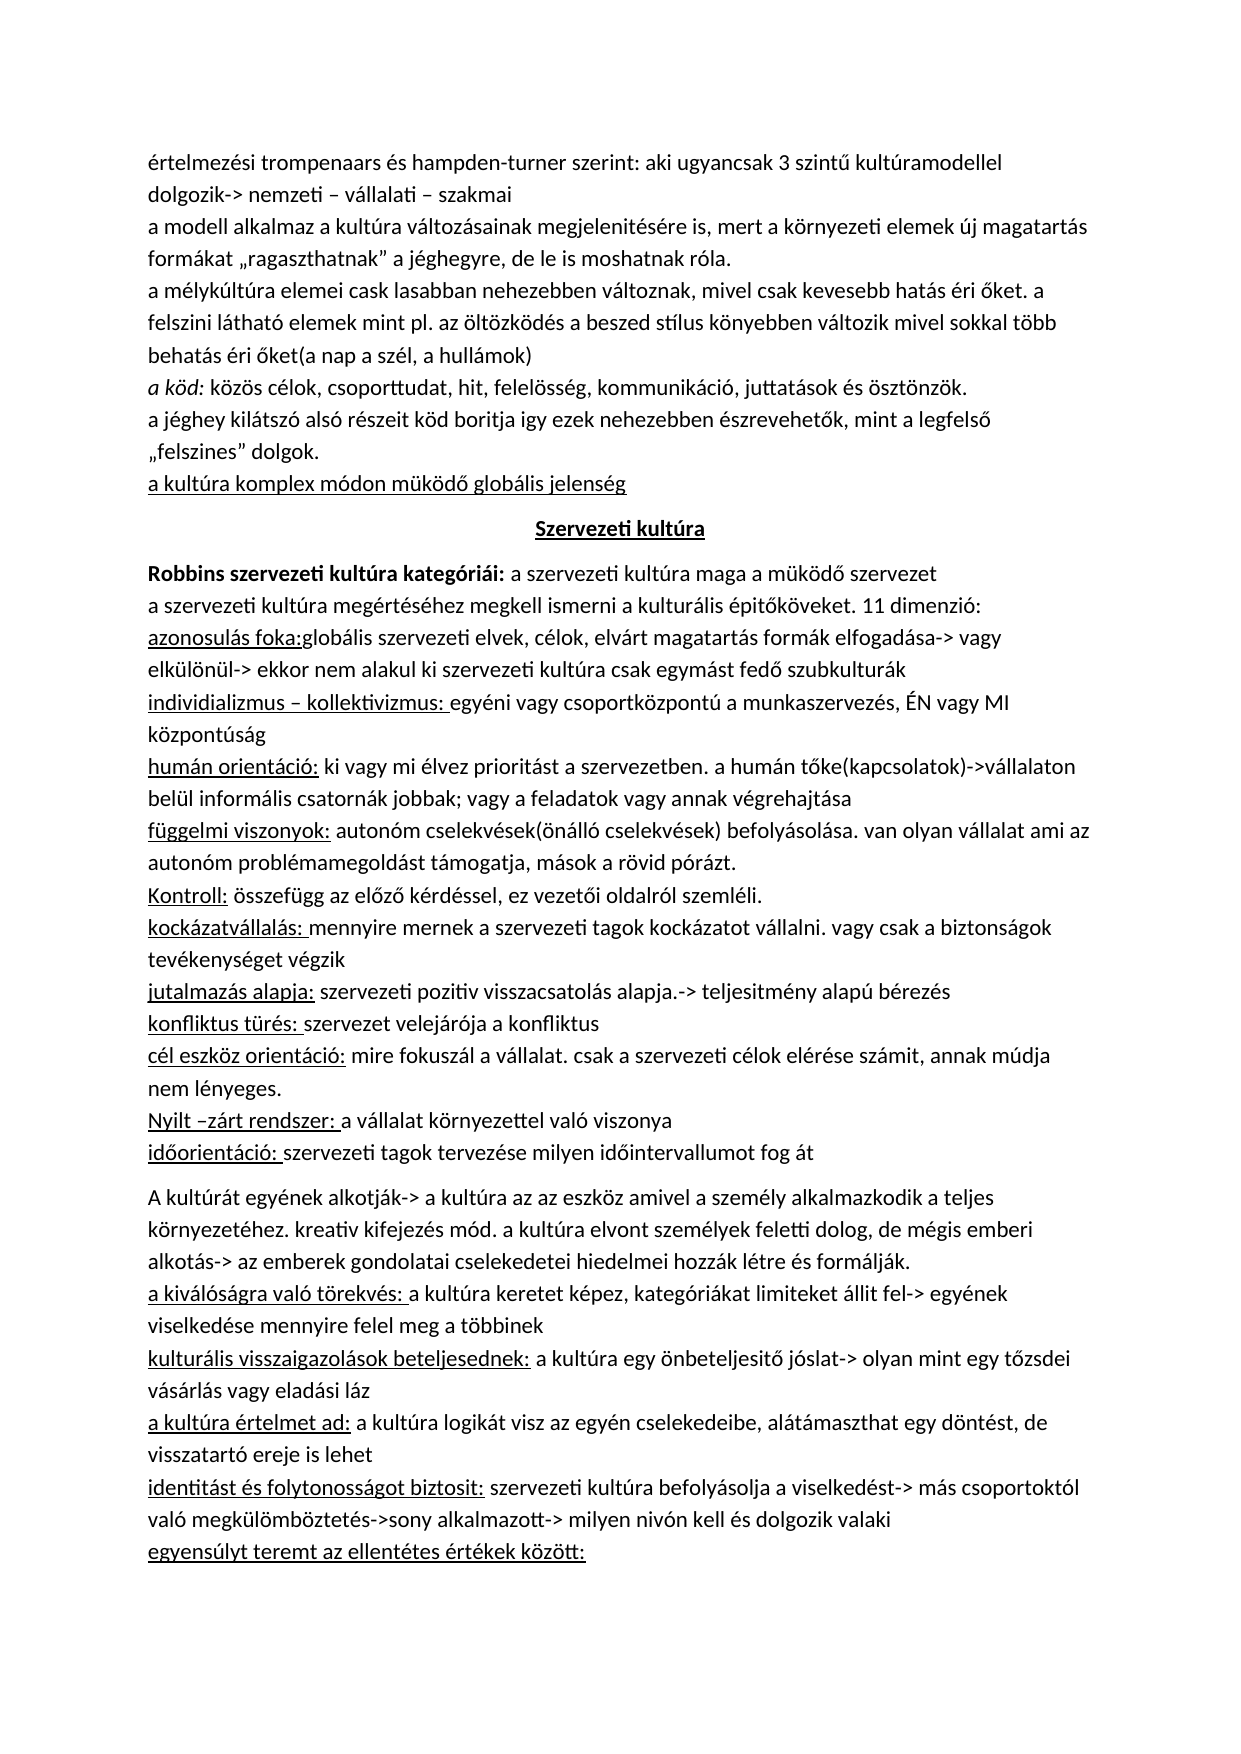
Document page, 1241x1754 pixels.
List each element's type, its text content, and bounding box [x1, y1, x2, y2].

text Szervezeti kultúra [148, 514, 1093, 542]
text A kultúrát egyének alkotják-> a kultúra az az eszköz amivel a személy alkalmazkodik a teljes környezetéhez. kreativ kifejezés mód. a kultúra elvont személyek feletti dolog, de mégis emberi alkotás-> az emberek gondolatai cselekedetei hiedelmei hozzák létre és formálják. a kiválóságra való törekvés: a kultúra keretet képez, kategóriákat limiteket állit fel-> egyének viselkedése mennyire felel meg a többinek kulturális visszaigazolások beteljesednek: a kultúra egy önbeteljesitő jóslat-> olyan mint egy tőzsdei vásárlás vagy eladási láz a kultúra értelmet ad: a kultúra logikát visz az egyén cselekedeibe, alátámaszthat egy döntést, de visszatartó ereje is lehet identitást és folytonosságot biztosit: szervezeti kultúra befolyásolja a viselkedést-> más csoportoktól való megkülömböztetés->sony alkalmazott-> milyen nivón kell és dolgozik valaki egyensúlyt teremt az ellentétes értékek között: [148, 1183, 1093, 1565]
text értelmezési trompenaars és hampden-turner szerint: aki ugyancsak 3 szintű kultúramodellel dolgozik-> nemzeti – vállalati – szakmai a modell alkalmaz a kultúra változásainak megjelenitésére is, mert a környezeti elemek új magatartás formákat „ragaszthatnak” a jéghegyre, de le is moshatnak róla. a mélykúltúra elemei cask lasabban nehezebben változnak, mivel csak kevesebb hatás éri őket. a felszini látható elemek mint pl. az öltözködés a beszed stílus könyebben változik mivel sokkal több behatás éri őket(a nap a szél, a hullámok) a köd: közös célok, csoporttudat, hit, felelösség, kommunikáció, juttatások és ösztönzök. a jéghey kilátszó alsó részeit köd boritja igy ezek nehezebben észrevehetők, mint a legfelső „felszines” dolgok. a kultúra komplex módon müködő globális jelenség [148, 148, 1093, 497]
text Robbins szervezeti kultúra kategóriái: a szervezeti kultúra maga a müködő szervezet a szervezeti kultúra megértéséhez megkell ismerni a kulturális épitőköveket. 11 dimenzió: azonosulás foka:globális szervezeti elvek, célok, elvárt magatartás formák elfogadása-> vagy elkülönül-> ekkor nem alakul ki szervezeti kultúra csak egymást fedő szubkulturák individializmus – kollektivizmus: egyéni vagy csoportközpontú a munkaszervezés, ÉN vagy MI központúság humán orientáció: ki vagy mi élvez prioritást a szervezetben. a humán tőke(kapcsolatok)->vállalaton belül informális csatornák jobbak; vagy a feladatok vagy annak végrehajtása függelmi viszonyok: autonóm cselekvések(önálló cselekvések) befolyásolása. van olyan vállalat ami az autonóm problémamegoldást támogatja, mások a rövid pórázt. Kontroll: összefügg az előző kérdéssel, ez vezetői oldalról szemléli. kockázatvállalás: mennyire mernek a szervezeti tagok kockázatot vállalni. vagy csak a biztonságok tevékenységet végzik jutalmazás alapja: szervezeti pozitiv visszacsatolás alapja.-> teljesitmény alapú bérezés konfliktus türés: szervezet velejárója a konfliktus cél eszköz orientáció: mire fokuszál a vállalat. csak a szervezeti célok elérése számit, annak múdja nem lényeges. Nyilt –zárt rendszer: a vállalat környezettel való viszonya időorientáció: szervezeti tagok tervezése milyen időintervallumot fog át [148, 559, 1093, 1166]
